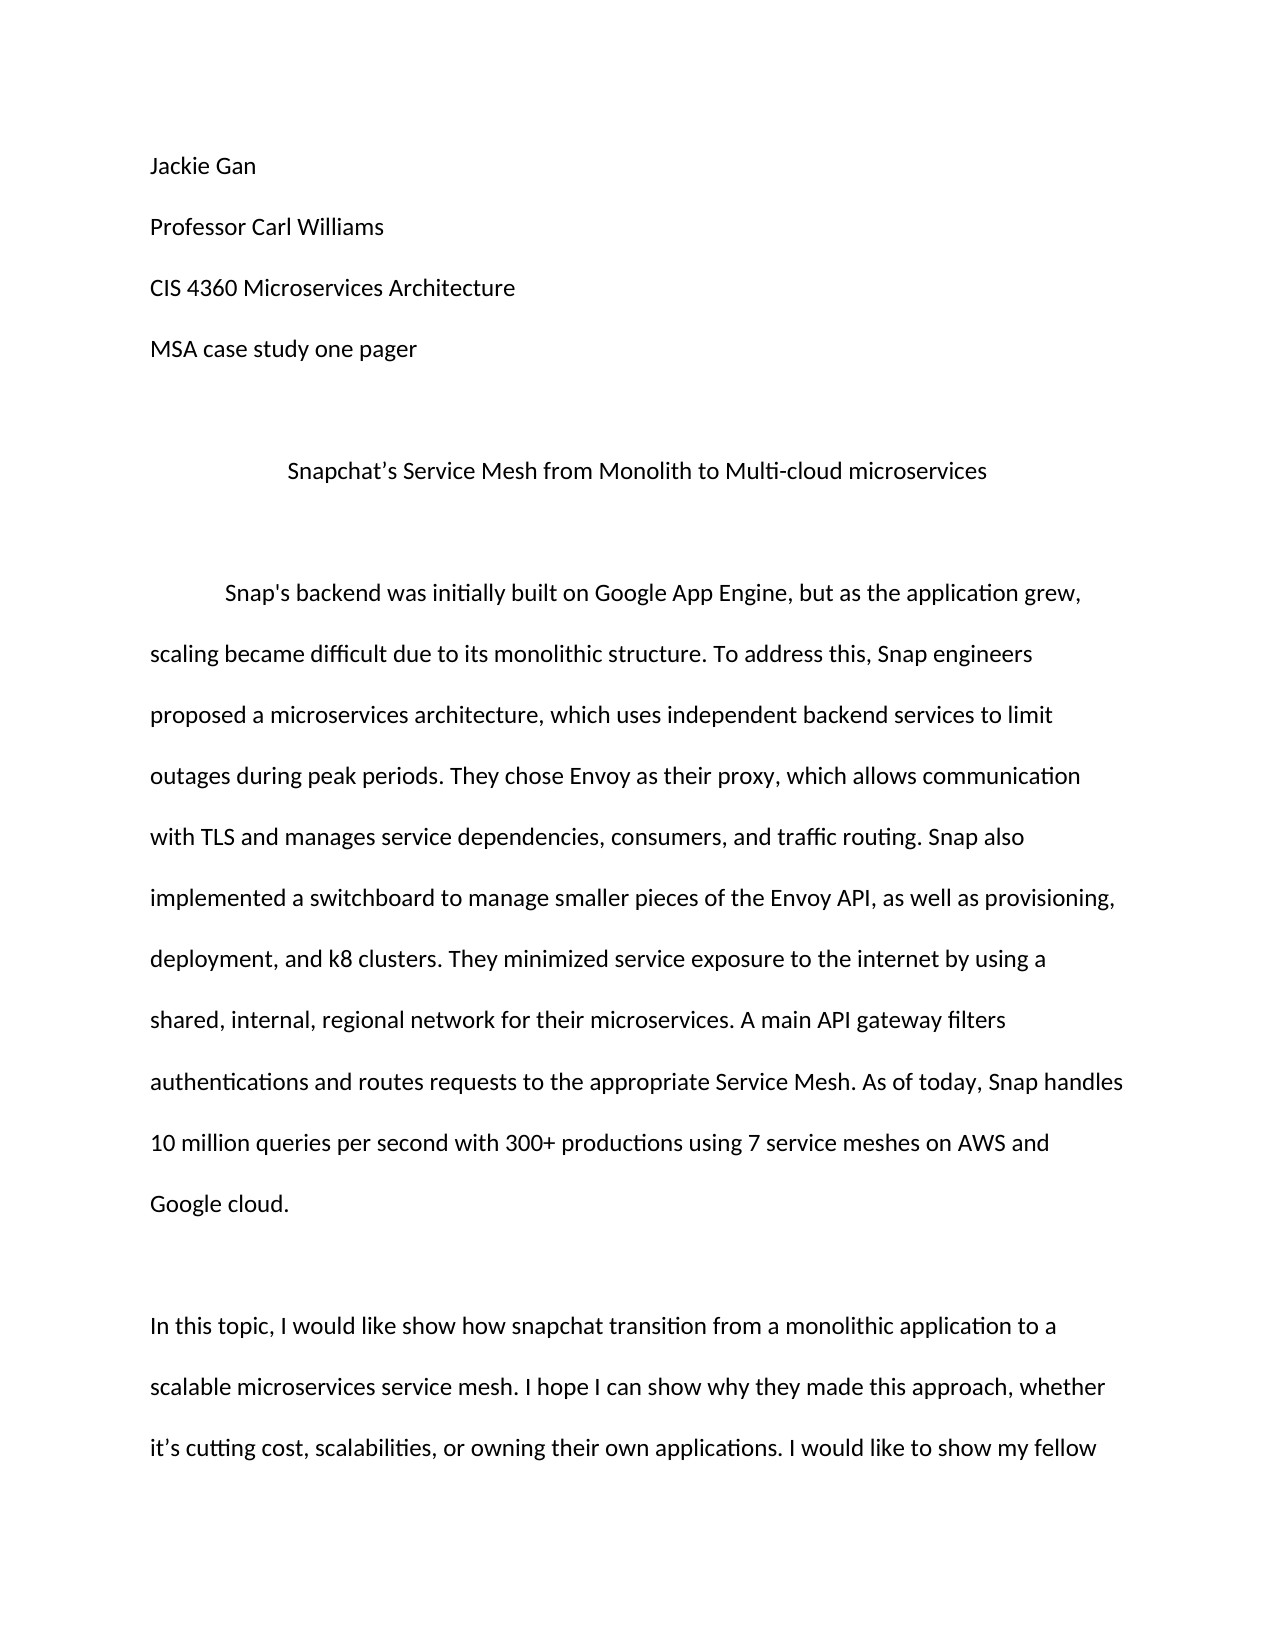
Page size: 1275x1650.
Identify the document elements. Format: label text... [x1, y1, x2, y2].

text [150, 1310, 1125, 1462]
text Jackie Gan [150, 150, 1125, 181]
text Snap's backend was initially built on Google App Engine, but as the application grew, scaling became difficult due to its monolithic structure. To address this, Snap engineers proposed a microservices architecture, which uses independent backend services to limit outages during peak periods. They chose Envoy as their proxy, which allows communication with TLS and manages service dependencies, consumers, and traffic routing. Snap also implemented a switchboard to manage smaller pieces of the Envoy API, as well as provisioning, deployment, and k8 clusters. They minimized service exposure to the internet by using a shared, internal, regional network for their microservices. A main API gateway filters authentications and routes requests to the appropriate Service Mesh. As of today, Snap handles 10 million queries per second with 300+ productions using 7 service meshes on AWS and Google cloud. [150, 577, 1125, 1218]
text Snapchat’s Service Mesh from Monolith to Multi-cloud microservices [150, 455, 1125, 486]
text Professor Carl Williams [150, 211, 1125, 242]
text CIS 4360 Microservices Architecture [150, 272, 1125, 303]
text MSA case study one pager [150, 333, 1125, 364]
